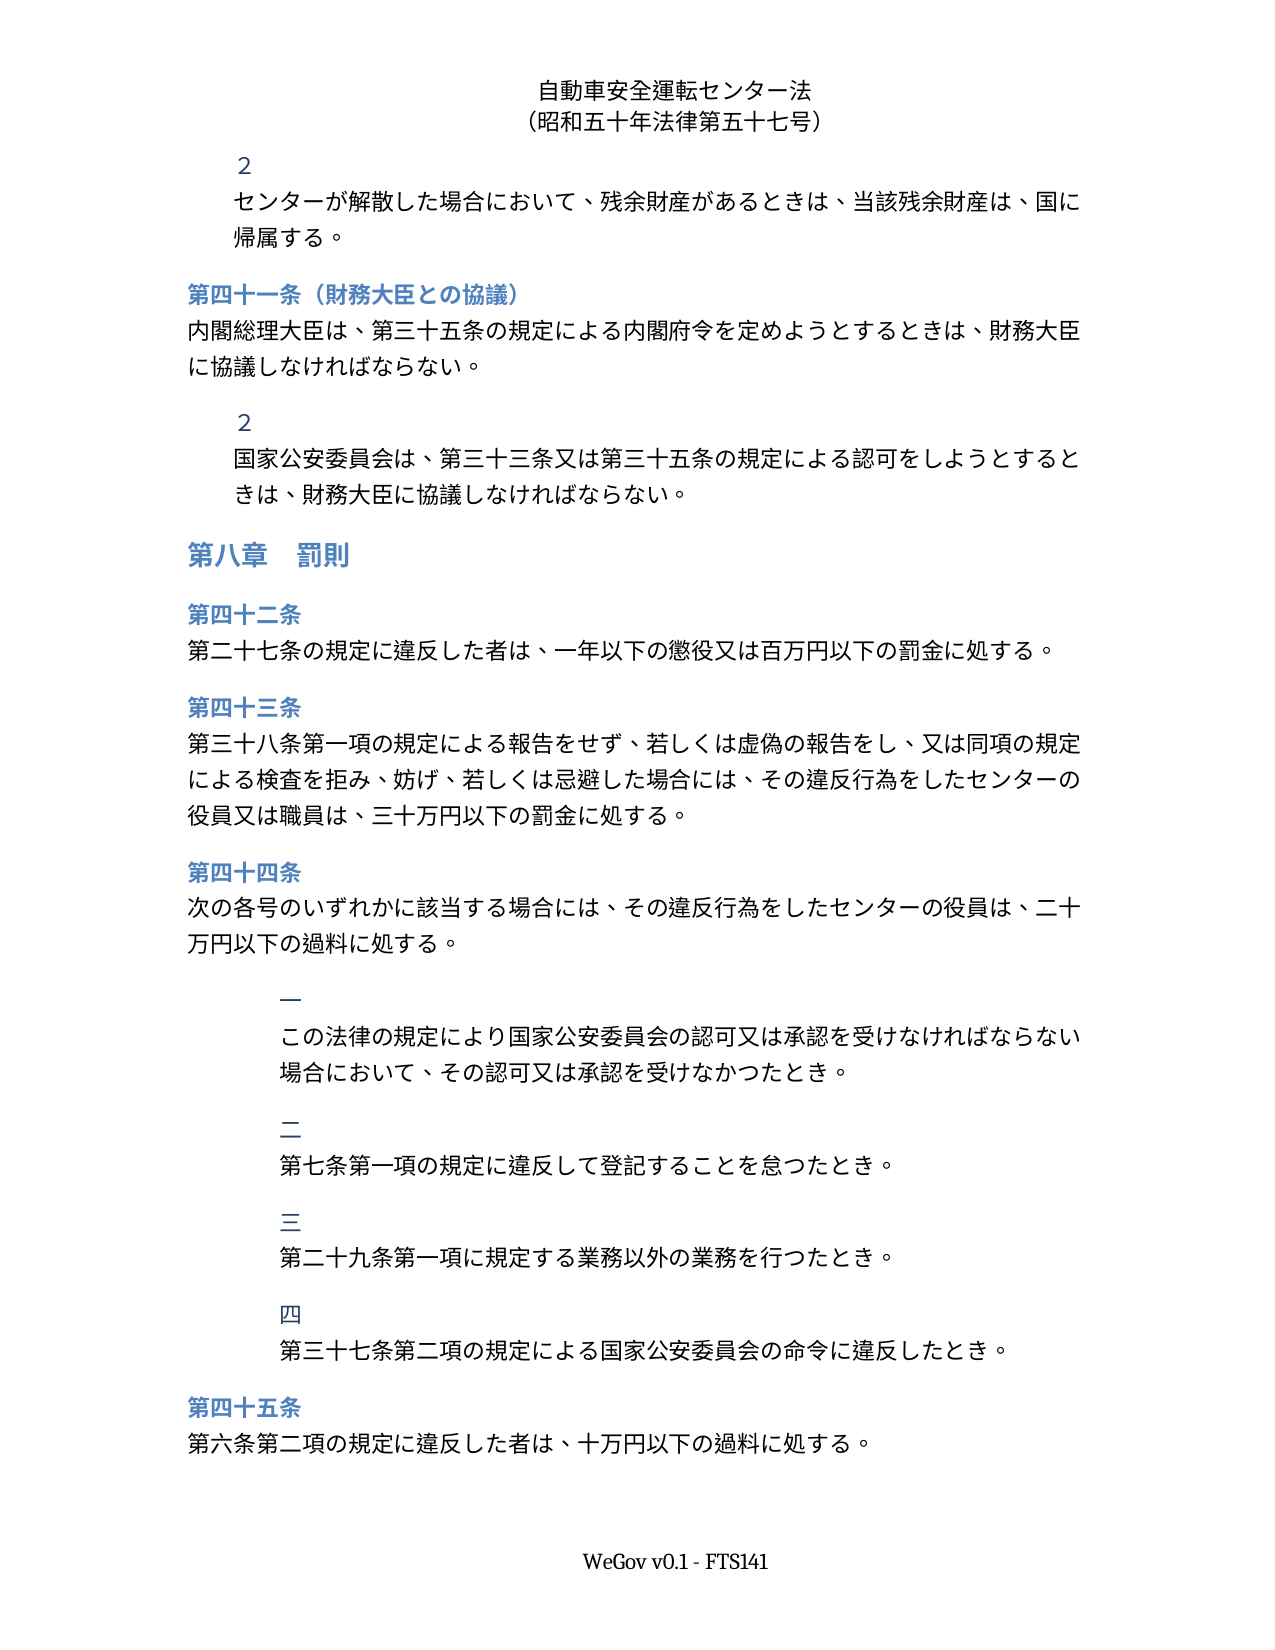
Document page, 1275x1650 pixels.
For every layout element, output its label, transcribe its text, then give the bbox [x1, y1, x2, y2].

text 内閣総理大臣は、第三十五条の規定による内閣府令を定めようとするときは、財務大臣に協議しなければならない。 [187, 314, 1087, 382]
text 第三十八条第一項の規定による報告をせず、若しくは虚偽の報告をし、又は同項の規定による検査を拒み、妨げ、若しくは忌避した場合には、その違反行為をしたセンターの役員又は職員は、三十万円以下の罰金に処する。 [187, 728, 1087, 831]
text 国家公安委員会は、第三十三条又は第三十五条の規定による認可をしようとするときは、財務大臣に協議しなければならない。 [233, 443, 1087, 510]
subtitle 第八章 罰則 [187, 536, 1087, 573]
subtitle 四 [279, 1299, 1087, 1330]
text 第六条第二項の規定に違反した者は、十万円以下の過料に処する。 [187, 1428, 1087, 1459]
subtitle 第四十二条 [187, 599, 1087, 630]
subtitle 第四十三条 [187, 692, 1087, 723]
text この法律の規定により国家公安委員会の認可又は承認を受けなければならない場合において、その認可又は承認を受けなかつたとき。 [279, 1021, 1087, 1088]
subtitle 第四十五条 [187, 1392, 1087, 1423]
text センターが解散した場合において、残余財産があるときは、当該残余財産は、国に帰属する。 [233, 186, 1087, 253]
text 第二十九条第一項に規定する業務以外の業務を行つたとき。 [279, 1242, 1087, 1274]
subtitle ２ [233, 407, 1087, 438]
text 第七条第一項の規定に違反して登記することを怠つたとき。 [279, 1150, 1087, 1181]
subtitle 三 [279, 1206, 1087, 1238]
subtitle 一 [279, 985, 1087, 1016]
text 第二十七条の規定に違反した者は、一年以下の懲役又は百万円以下の罰金に処する。 [187, 635, 1087, 666]
text 次の各号のいずれかに該当する場合には、その違反行為をしたセンターの役員は、二十万円以下の過料に処する。 [187, 892, 1087, 959]
subtitle 第四十四条 [187, 856, 1087, 888]
subtitle 第四十一条（財務大臣との協議） [187, 279, 1087, 310]
subtitle 二 [279, 1114, 1087, 1145]
text 第三十七条第二項の規定による国家公安委員会の命令に違反したとき。 [279, 1335, 1087, 1366]
subtitle ２ [233, 150, 1087, 181]
